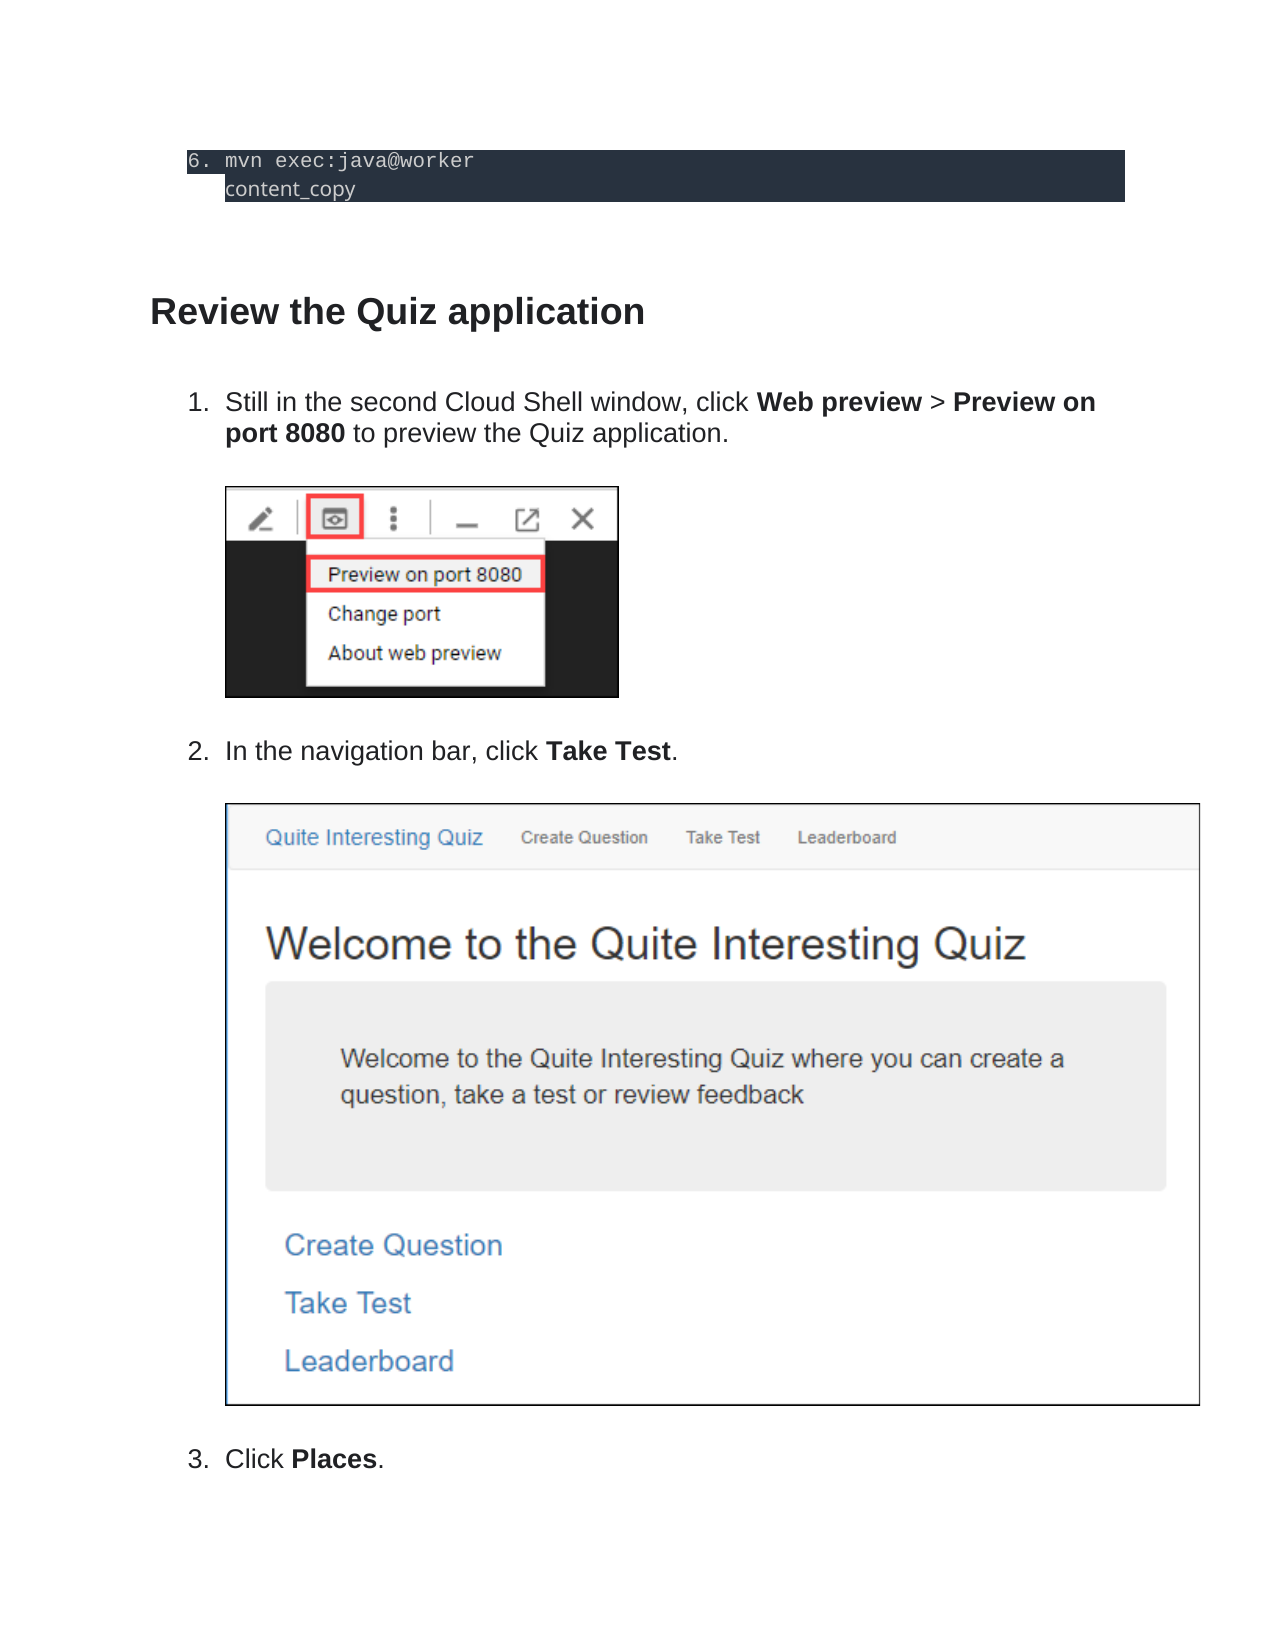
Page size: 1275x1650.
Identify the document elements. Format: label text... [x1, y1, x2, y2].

list mvn exec:java@worker [187, 150, 1125, 174]
text content_copy [225, 174, 1125, 202]
picture [225, 486, 619, 698]
list Still in the second Cloud Shell window, click Web preview > Preview on port 8080 to preview the Quiz application. [187, 386, 1125, 449]
list In the navigation bar, click Take Test. [187, 735, 1125, 766]
subtitle Review the Quiz application [150, 289, 1125, 333]
picture [225, 803, 1200, 1406]
list Click Places. [187, 1443, 1125, 1475]
